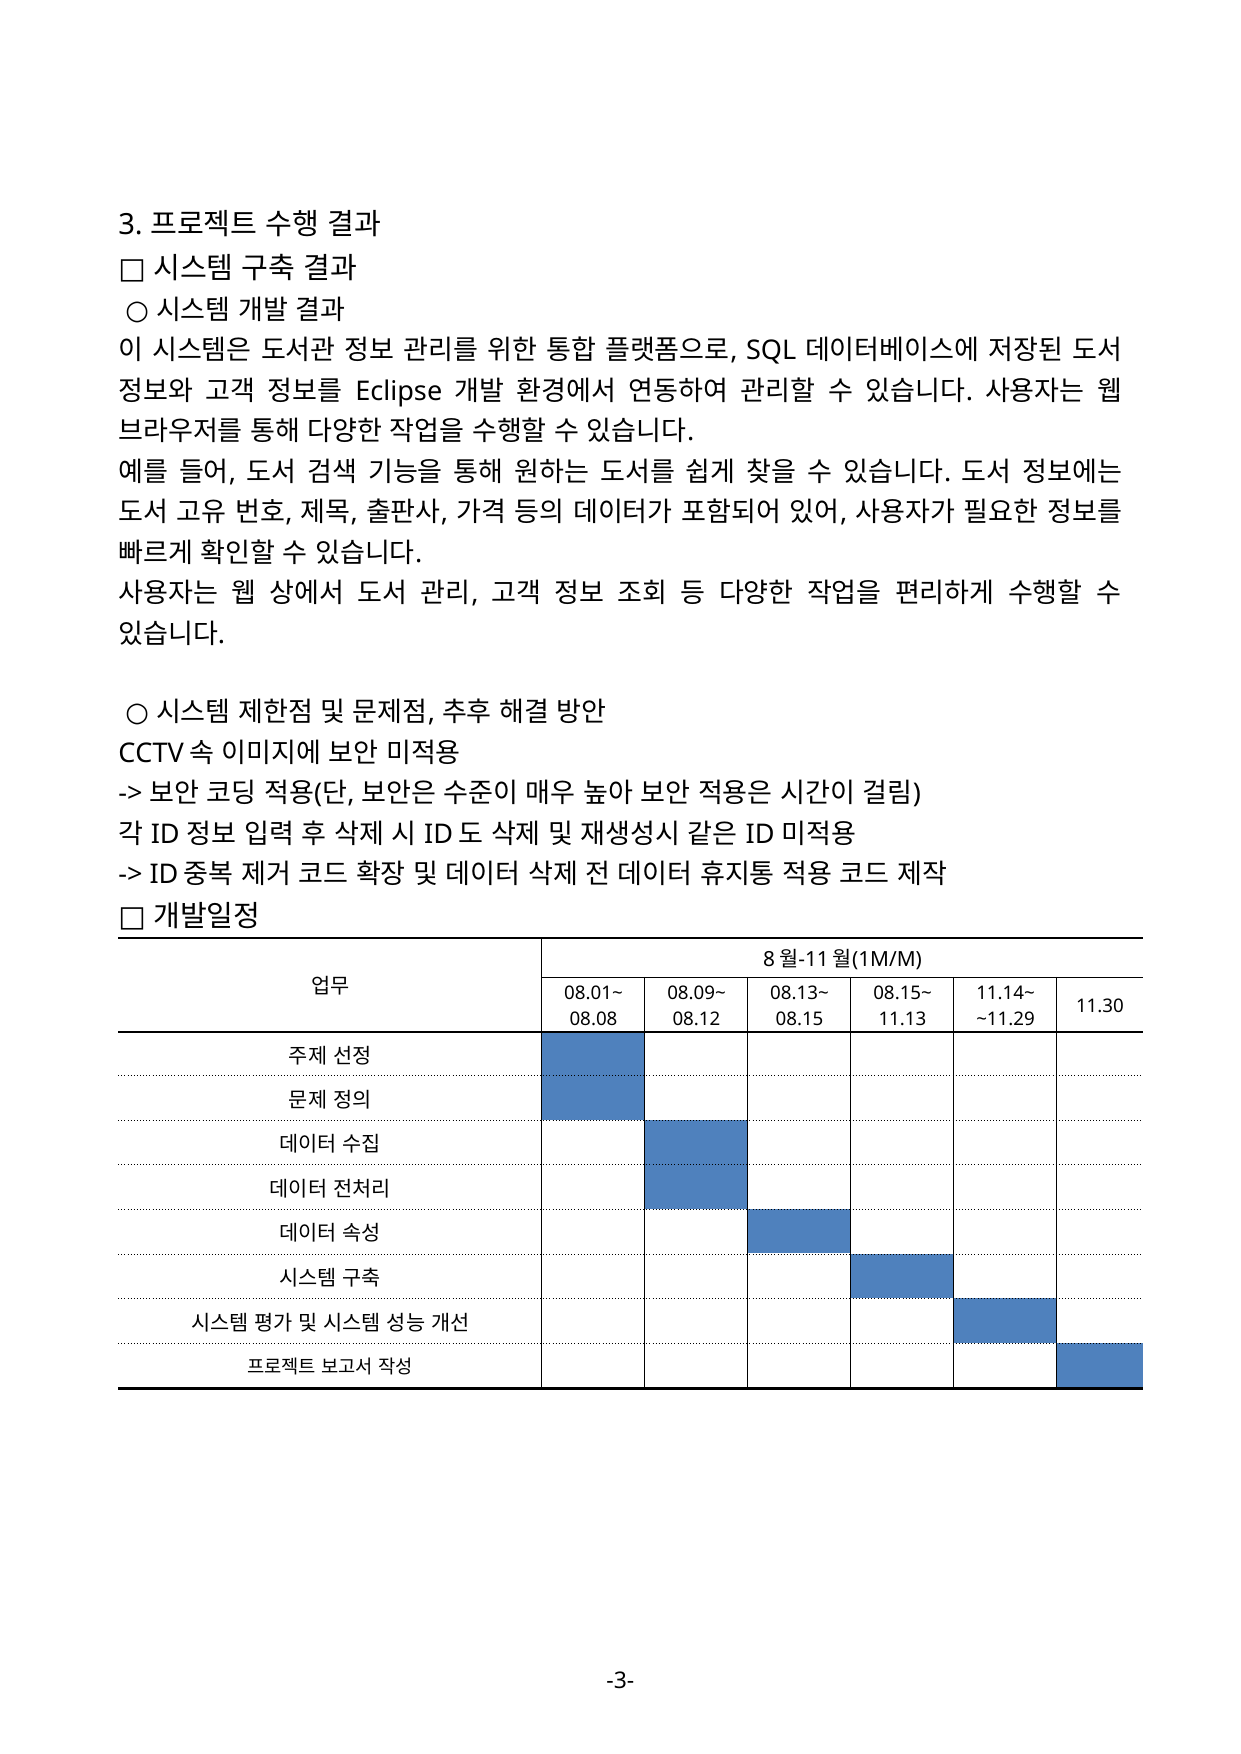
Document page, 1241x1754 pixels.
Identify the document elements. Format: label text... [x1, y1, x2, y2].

table_cell [748, 1209, 850, 1253]
text -> 보안 코딩 적용(단, 보안은 수준이 매우 높아 보안 적용은 시간이 걸림) [118, 771, 1122, 811]
table_cell [645, 1075, 747, 1120]
table_cell [542, 1164, 644, 1209]
table_cell [1057, 1164, 1143, 1209]
table_cell [851, 1164, 953, 1209]
table_cell [851, 1120, 953, 1164]
text -> ID중복 제거 코드 확장 및 데이터 삭제 전 데이터 휴지통 적용 코드 제작 [118, 852, 1122, 892]
text 각 ID 정보 입력 후 삭제 시 ID도 삭제 및 재생성시 같은 ID 미적용 [118, 812, 1122, 851]
table_cell [645, 1298, 747, 1343]
text ○ 시스템 개발 결과 [118, 288, 1122, 327]
table_cell [954, 1298, 1056, 1343]
table_cell [851, 1209, 953, 1253]
table_cell [645, 1343, 747, 1387]
table_cell 문제 정의 [118, 1075, 541, 1120]
table_cell 08.15~ 11.13 [851, 978, 953, 1031]
table_cell 시스템 평가 및 시스템 성능 개선 [118, 1298, 541, 1343]
table_cell [542, 1120, 644, 1164]
table_cell [954, 1075, 1056, 1120]
table_cell [645, 1164, 747, 1209]
table_cell [954, 1120, 1056, 1164]
table_cell [1057, 1298, 1143, 1343]
table_cell [542, 1254, 644, 1298]
table_cell 08.13~ 08.15 [748, 978, 850, 1031]
table_cell [1057, 1209, 1143, 1253]
table_cell [1057, 1033, 1143, 1075]
text 3. 프로젝트 수행 결과 [118, 201, 1122, 243]
table_cell [748, 1254, 850, 1298]
table_cell [954, 1033, 1056, 1075]
text 예를 들어, 도서 검색 기능을 통해 원하는 도서를 쉽게 찾을 수 있습니다. 도서 정보에는 도서 고유 번호, 제목, 출판사, 가격 등의 데이터가 포함되어 있어, 사용자가 필요한 정보를 빠르게 확인할 수 있습니다. [118, 450, 1122, 570]
table_header 업무 [118, 939, 541, 1031]
text □ 시스템 구축 결과 [118, 244, 1122, 287]
text 이 시스템은 도서관 정보 관리를 위한 통합 플랫폼으로, SQL 데이터베이스에 저장된 도서 정보와 고객 정보를 Eclipse 개발 환경에서 연동하여 관리할 수 있습니다. 사용자는 웹 브라우저를 통해 다양한 작업을 수행할 수 있습니다. [118, 328, 1122, 449]
table_cell [645, 1033, 747, 1075]
table_header 8월-11월(1M/M) [542, 939, 1143, 977]
text □ 개발일정 [118, 893, 1122, 935]
table_cell 시스템 구축 [118, 1254, 541, 1298]
table_cell [748, 1164, 850, 1209]
table_cell 데이터 전처리 [118, 1164, 541, 1209]
text 사용자는 웹 상에서 도서 관리, 고객 정보 조회 등 다양한 작업을 편리하게 수행할 수 있습니다. [118, 571, 1122, 651]
table_cell [748, 1033, 850, 1075]
table_cell 08.09~ 08.12 [645, 978, 747, 1031]
table_cell 주제 선정 [118, 1033, 541, 1075]
table_cell [954, 1164, 1056, 1209]
table_cell [1057, 1075, 1143, 1120]
table_cell [851, 1298, 953, 1343]
table_cell [1057, 1254, 1143, 1298]
table_cell [542, 1298, 644, 1343]
table_cell [748, 1120, 850, 1164]
table_cell [954, 1343, 1056, 1387]
table_cell [1057, 1120, 1143, 1164]
table_cell [851, 1254, 953, 1298]
table_cell 데이터 수집 [118, 1120, 541, 1164]
text CCTV속 이미지에 보안 미적용 [118, 731, 1122, 770]
table_cell [1057, 1343, 1143, 1387]
text ○ 시스템 제한점 및 문제점, 추후 해결 방안 [118, 690, 1122, 730]
table_cell [851, 1075, 953, 1120]
table_cell [748, 1343, 850, 1387]
table_cell [542, 1209, 644, 1253]
table_cell 데이터 속성 [118, 1209, 541, 1253]
table_cell [851, 1343, 953, 1387]
table_cell 11.30 [1057, 978, 1143, 1031]
table_cell 프로젝트 보고서 작성 [118, 1343, 541, 1387]
table_cell [645, 1120, 747, 1164]
table_cell [542, 1343, 644, 1387]
table_cell 08.01~ 08.08 [542, 978, 644, 1031]
table_cell [645, 1254, 747, 1298]
table_cell [542, 1033, 644, 1075]
table_cell [748, 1298, 850, 1343]
table_cell [851, 1033, 953, 1075]
table_cell [645, 1209, 747, 1253]
table_cell [748, 1075, 850, 1120]
table_cell [954, 1209, 1056, 1253]
table_cell [542, 1075, 644, 1120]
table_cell [954, 1254, 1056, 1298]
table_cell 11.14~ ~11.29 [954, 978, 1056, 1031]
